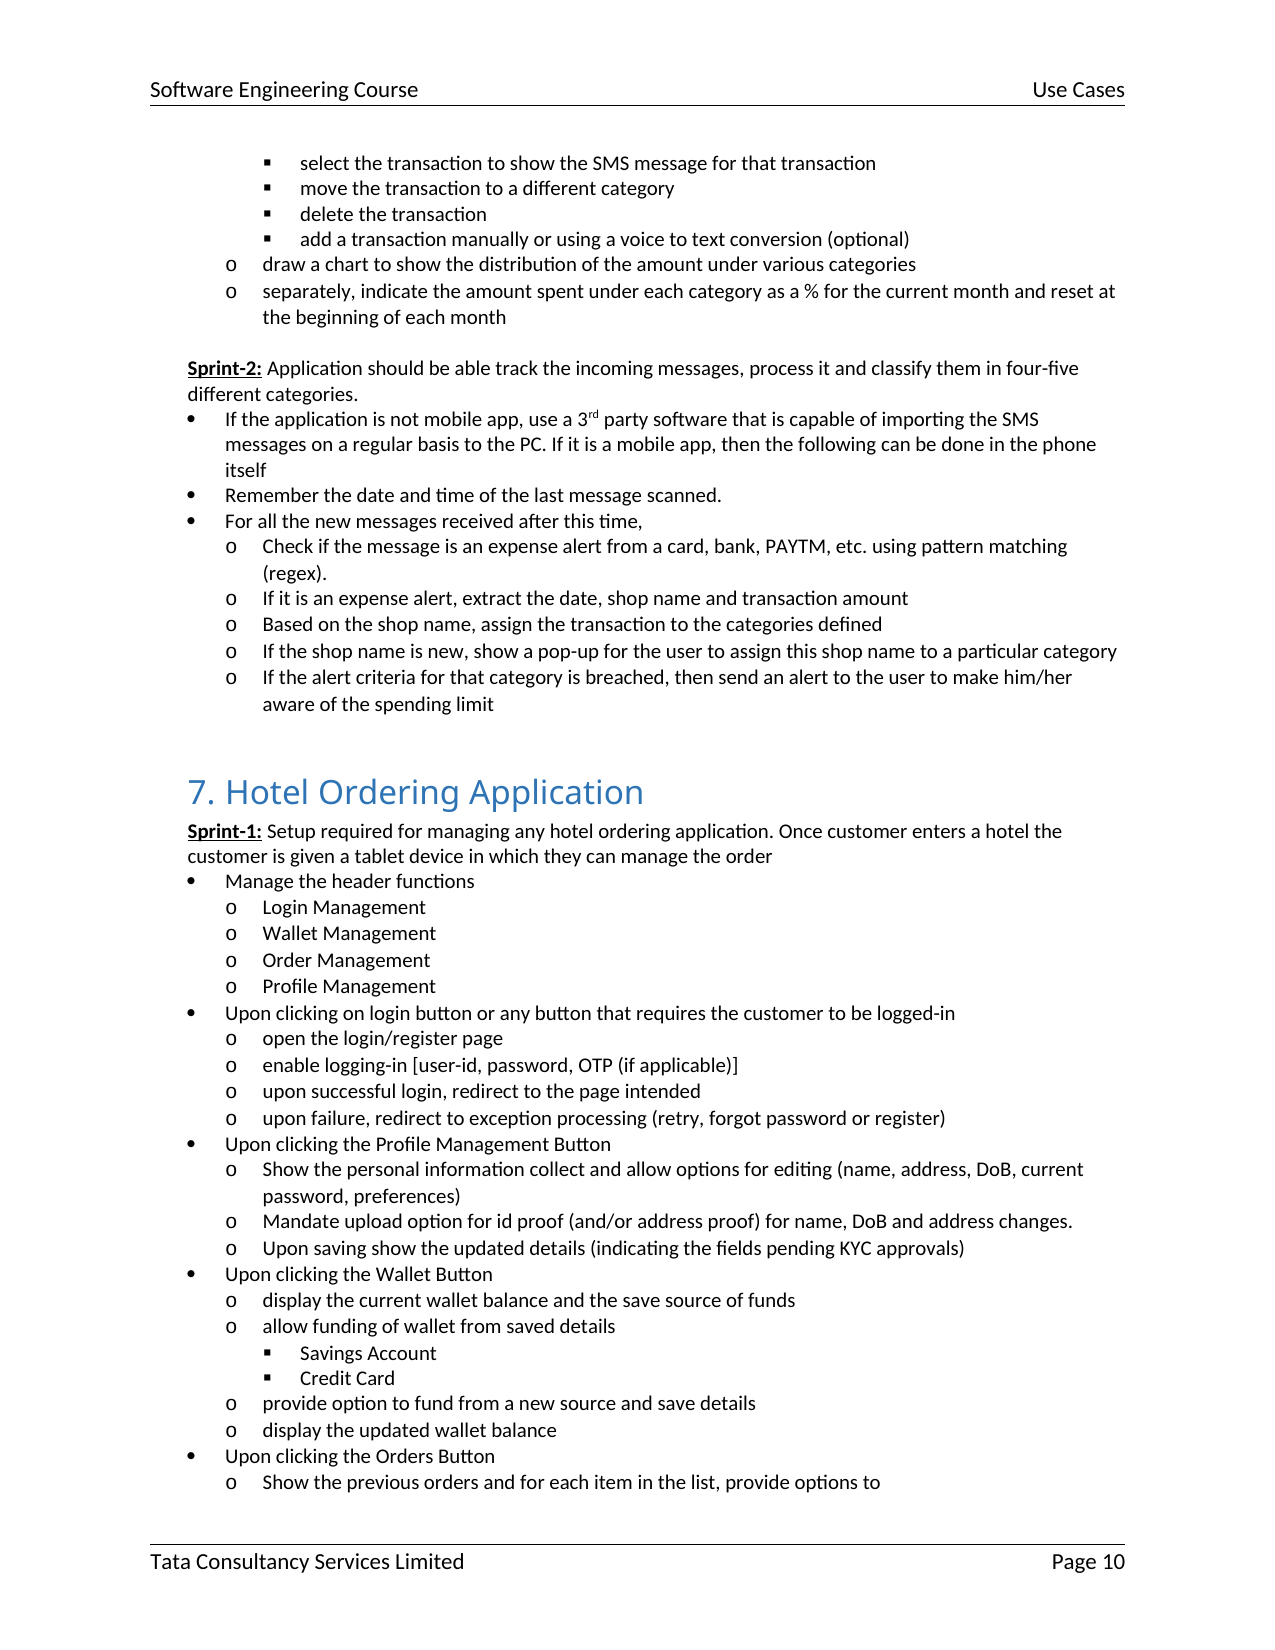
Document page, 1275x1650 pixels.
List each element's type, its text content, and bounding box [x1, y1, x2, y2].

list Show the previous orders and for each item in the list, provide options to [225, 1469, 1125, 1495]
list Based on the shop name, assign the transaction to the categories defined [225, 612, 1125, 638]
list Mandate upload option for id proof (and/or address proof) for name, DoB and address changes. [225, 1208, 1125, 1235]
list If the application is not mobile app, use a 3rd party software that is capable of importing the SMS messages on a regular basis to the PC. If it is a mobile app, then the following can be done in the phone itself [187, 406, 1125, 482]
list Credit Card [262, 1365, 1125, 1391]
list enable logging-in [user-id, password, OTP (if applicable)] [225, 1052, 1125, 1078]
subtitle Hotel Ordering Application [187, 769, 1125, 814]
list If the alert criteria for that category is breached, then send an alert to the user to make him/her aware of the spending limit [225, 664, 1125, 716]
list draw a chart to show the distribution of the amount under various categories [225, 252, 1125, 278]
list Wallet Management [225, 921, 1125, 947]
list If the shop name is new, show a pop-up for the user to assign this shop name to a particular category [225, 638, 1125, 664]
text Sprint-2: Application should be able track the incoming messages, process it and classify them in four-five different categories. [187, 355, 1125, 406]
list Show the personal information collect and allow options for editing (name, address, DoB, current password, preferences) [225, 1157, 1125, 1208]
list delete the transaction [262, 201, 1125, 226]
list Upon clicking the Profile Management Button [187, 1131, 1125, 1157]
list Order Management [225, 947, 1125, 973]
list Upon clicking on login button or any button that requires the customer to be logged-in [187, 1000, 1125, 1025]
list Upon clicking the Wallet Button [187, 1261, 1125, 1287]
list upon failure, redirect to exception processing (retry, forgot password or register) [225, 1105, 1125, 1131]
list Upon clicking the Orders Button [187, 1443, 1125, 1469]
list display the updated wallet balance [225, 1417, 1125, 1443]
list Remember the date and time of the last message scanned. [187, 482, 1125, 508]
list Savings Account [262, 1340, 1125, 1365]
list Profile Management [225, 973, 1125, 1000]
list allow funding of wallet from saved details [225, 1313, 1125, 1340]
list Manage the header functions [187, 869, 1125, 894]
list open the login/register page [225, 1025, 1125, 1052]
list Login Management [225, 894, 1125, 921]
list For all the new messages received after this time, [187, 508, 1125, 533]
text Sprint-1: Setup required for managing any hotel ordering application. Once customer enters a hotel the customer is given a tablet device in which they can manage the order [187, 818, 1125, 869]
list move the transaction to a different category [262, 175, 1125, 201]
list separately, indicate the amount spent under each category as a % for the current month and reset at the beginning of each month [225, 278, 1125, 330]
list If it is an expense alert, extract the date, shop name and transaction amount [225, 585, 1125, 612]
list Check if the message is an expense alert from a card, bank, PAYTM, etc. using pattern matching (regex). [225, 533, 1125, 585]
list provide option to fund from a new source and save details [225, 1391, 1125, 1417]
list display the current wallet balance and the save source of funds [225, 1287, 1125, 1313]
list upon successful login, redirect to the page intended [225, 1078, 1125, 1105]
list add a transaction manually or using a voice to text conversion (optional) [262, 226, 1125, 252]
list Upon saving show the updated details (indicating the fields pending KYC approvals) [225, 1235, 1125, 1261]
list select the transaction to show the SMS message for that transaction [262, 150, 1125, 175]
